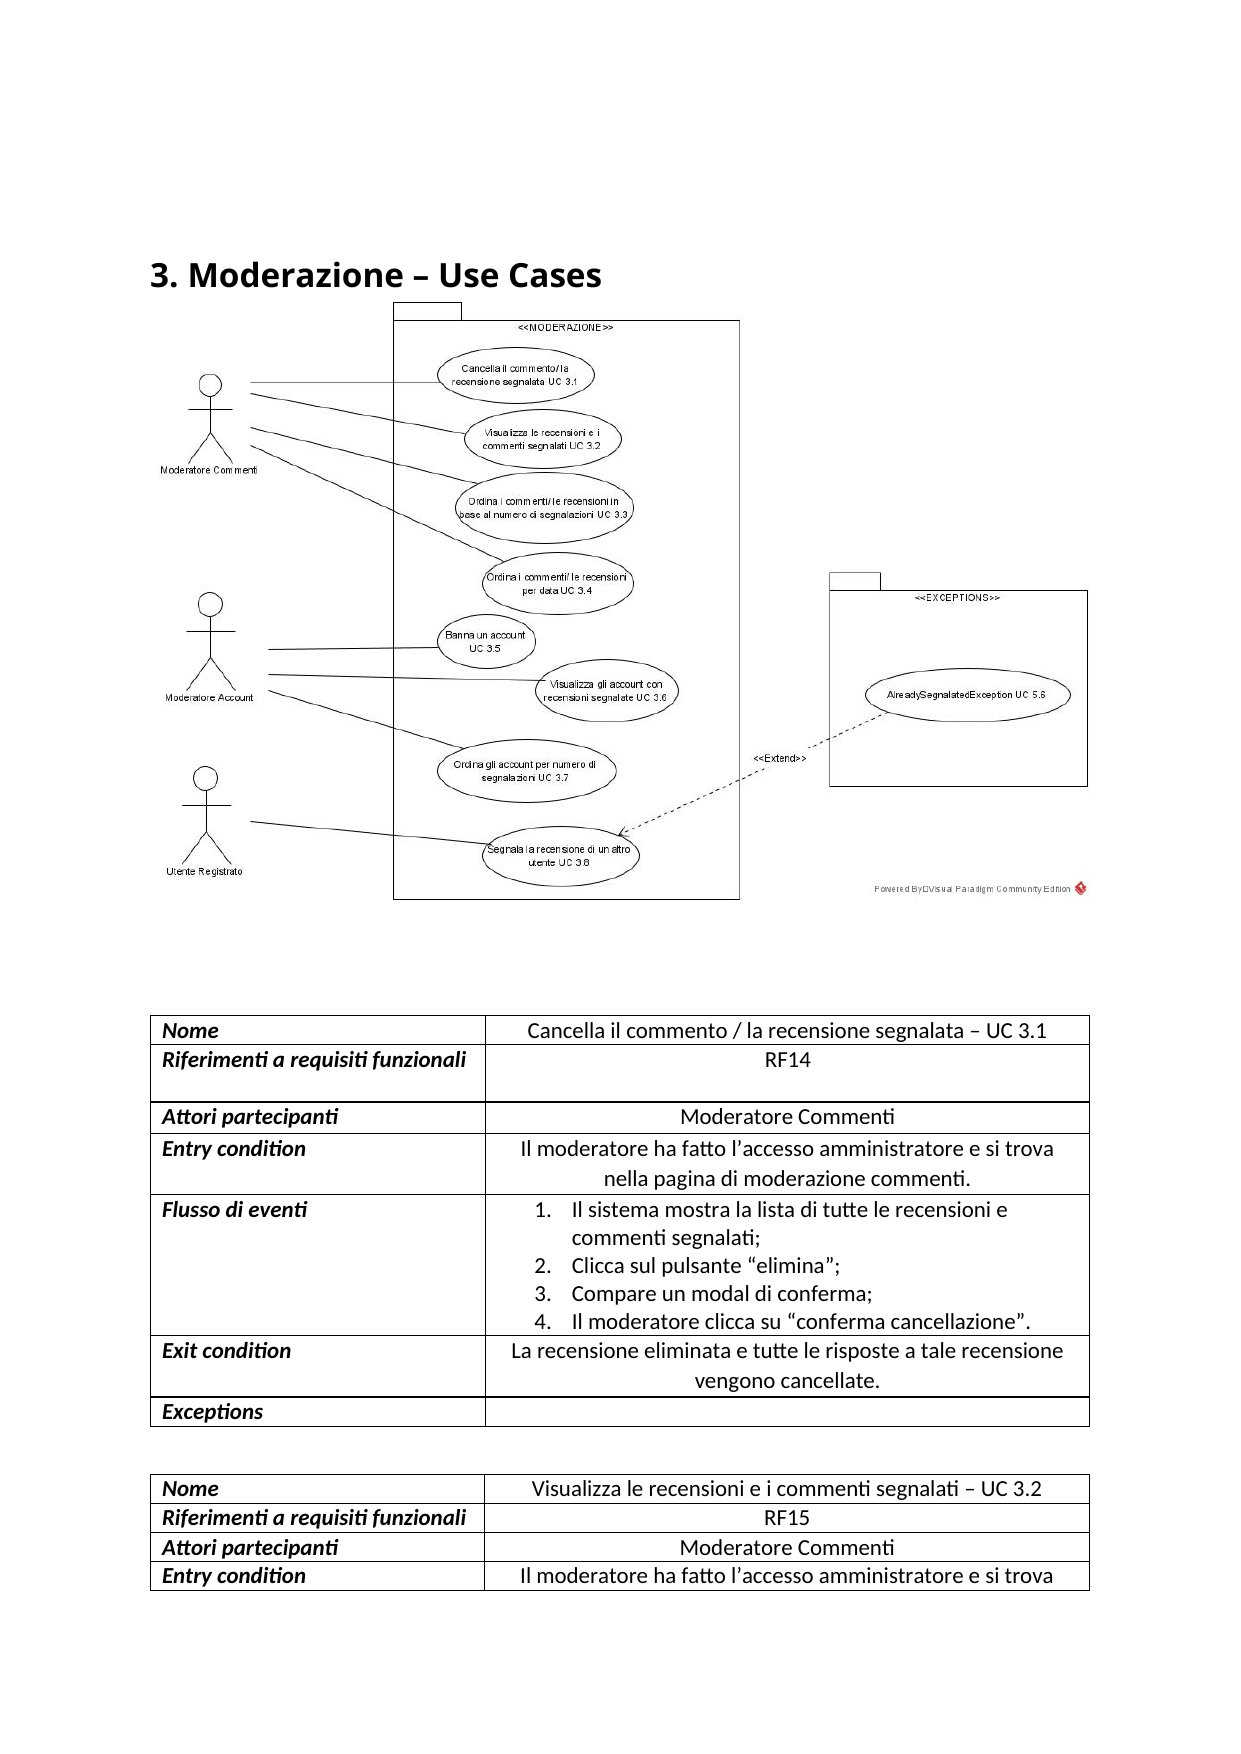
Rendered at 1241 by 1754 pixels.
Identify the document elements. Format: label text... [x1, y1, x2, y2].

table_cell La recensione eliminata e tutte le risposte a tale recensione vengono cancellate. [486, 1336, 1089, 1396]
table_cell [486, 1398, 1089, 1426]
table_cell Flusso di eventi [151, 1195, 485, 1335]
table_cell Attori partecipanti [151, 1533, 484, 1561]
table_cell Riferimenti a requisiti funzionali [151, 1045, 485, 1101]
picture [150, 301, 1091, 903]
table_cell Il sistema mostra la lista di tutte le recensioni e commenti segnalati; Clicca sul pulsante “elimina”; Compare un modal di conferma; Il moderatore clicca su “conferma cancellazione”. [486, 1195, 1089, 1335]
table_cell Exit condition [151, 1336, 485, 1396]
table_cell Entry condition [151, 1562, 484, 1590]
table_cell RF15 [485, 1504, 1089, 1532]
table_header Cancella il commento / la recensione segnalata – UC 3.1 [486, 1016, 1089, 1044]
table_header Nome [151, 1016, 485, 1044]
table_cell Moderatore Commenti [485, 1533, 1089, 1561]
table_cell Exceptions [151, 1398, 485, 1426]
table_header Nome [151, 1475, 484, 1502]
text 3. Moderazione – Use Cases [150, 252, 1090, 297]
table_cell Riferimenti a requisiti funzionali [151, 1504, 484, 1532]
table_header Visualizza le recensioni e i commenti segnalati – UC 3.2 [485, 1475, 1089, 1502]
table_cell Il moderatore ha fatto l’accesso amministratore e si trova nella pagina di moderazione commenti. [486, 1134, 1089, 1194]
table_cell Il moderatore ha fatto l’accesso amministratore e si trova nella pagina di moderazione commenti [485, 1562, 1089, 1590]
table_cell RF14 [486, 1045, 1089, 1101]
table_cell Moderatore Commenti [486, 1103, 1089, 1133]
table_cell Attori partecipanti [151, 1103, 485, 1133]
table_cell Entry condition [151, 1134, 485, 1194]
